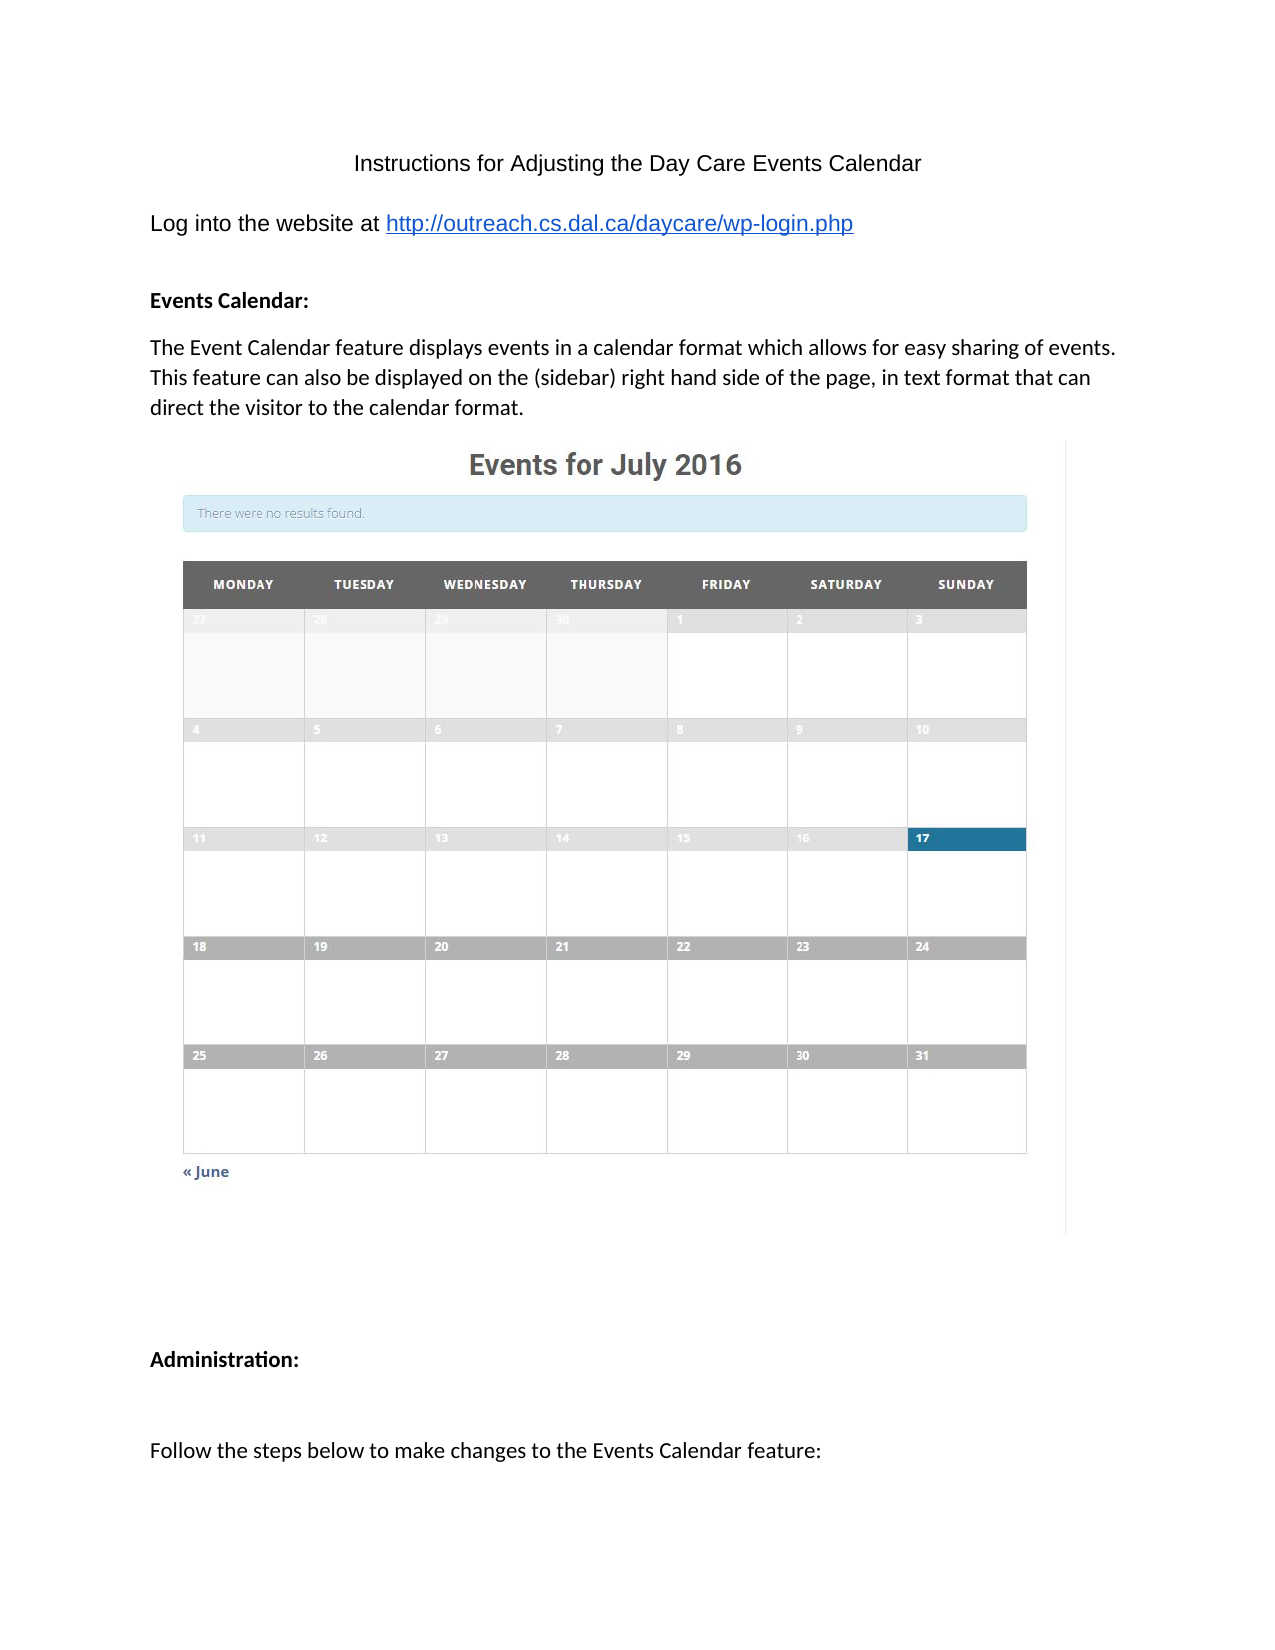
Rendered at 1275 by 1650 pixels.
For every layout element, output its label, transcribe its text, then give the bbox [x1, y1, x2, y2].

picture [150, 440, 1125, 1236]
text Follow the steps below to make changes to the Events Calendar feature: [150, 1437, 1125, 1465]
text Events Calendar: [150, 286, 1125, 314]
text Administration: [150, 1345, 1125, 1373]
text Instructions for Adjusting the Day Care Events Calendar [150, 150, 1125, 176]
text The Event Calendar feature displays events in a calendar format which allows for easy sharing of events. This feature can also be displayed on the (sidebar) right hand side of the page, in text format that can direct the visitor to the calendar format. [150, 333, 1125, 421]
text Log into the website at http://outreach.cs.dal.ca/daycare/wp-login.php [150, 210, 1125, 237]
